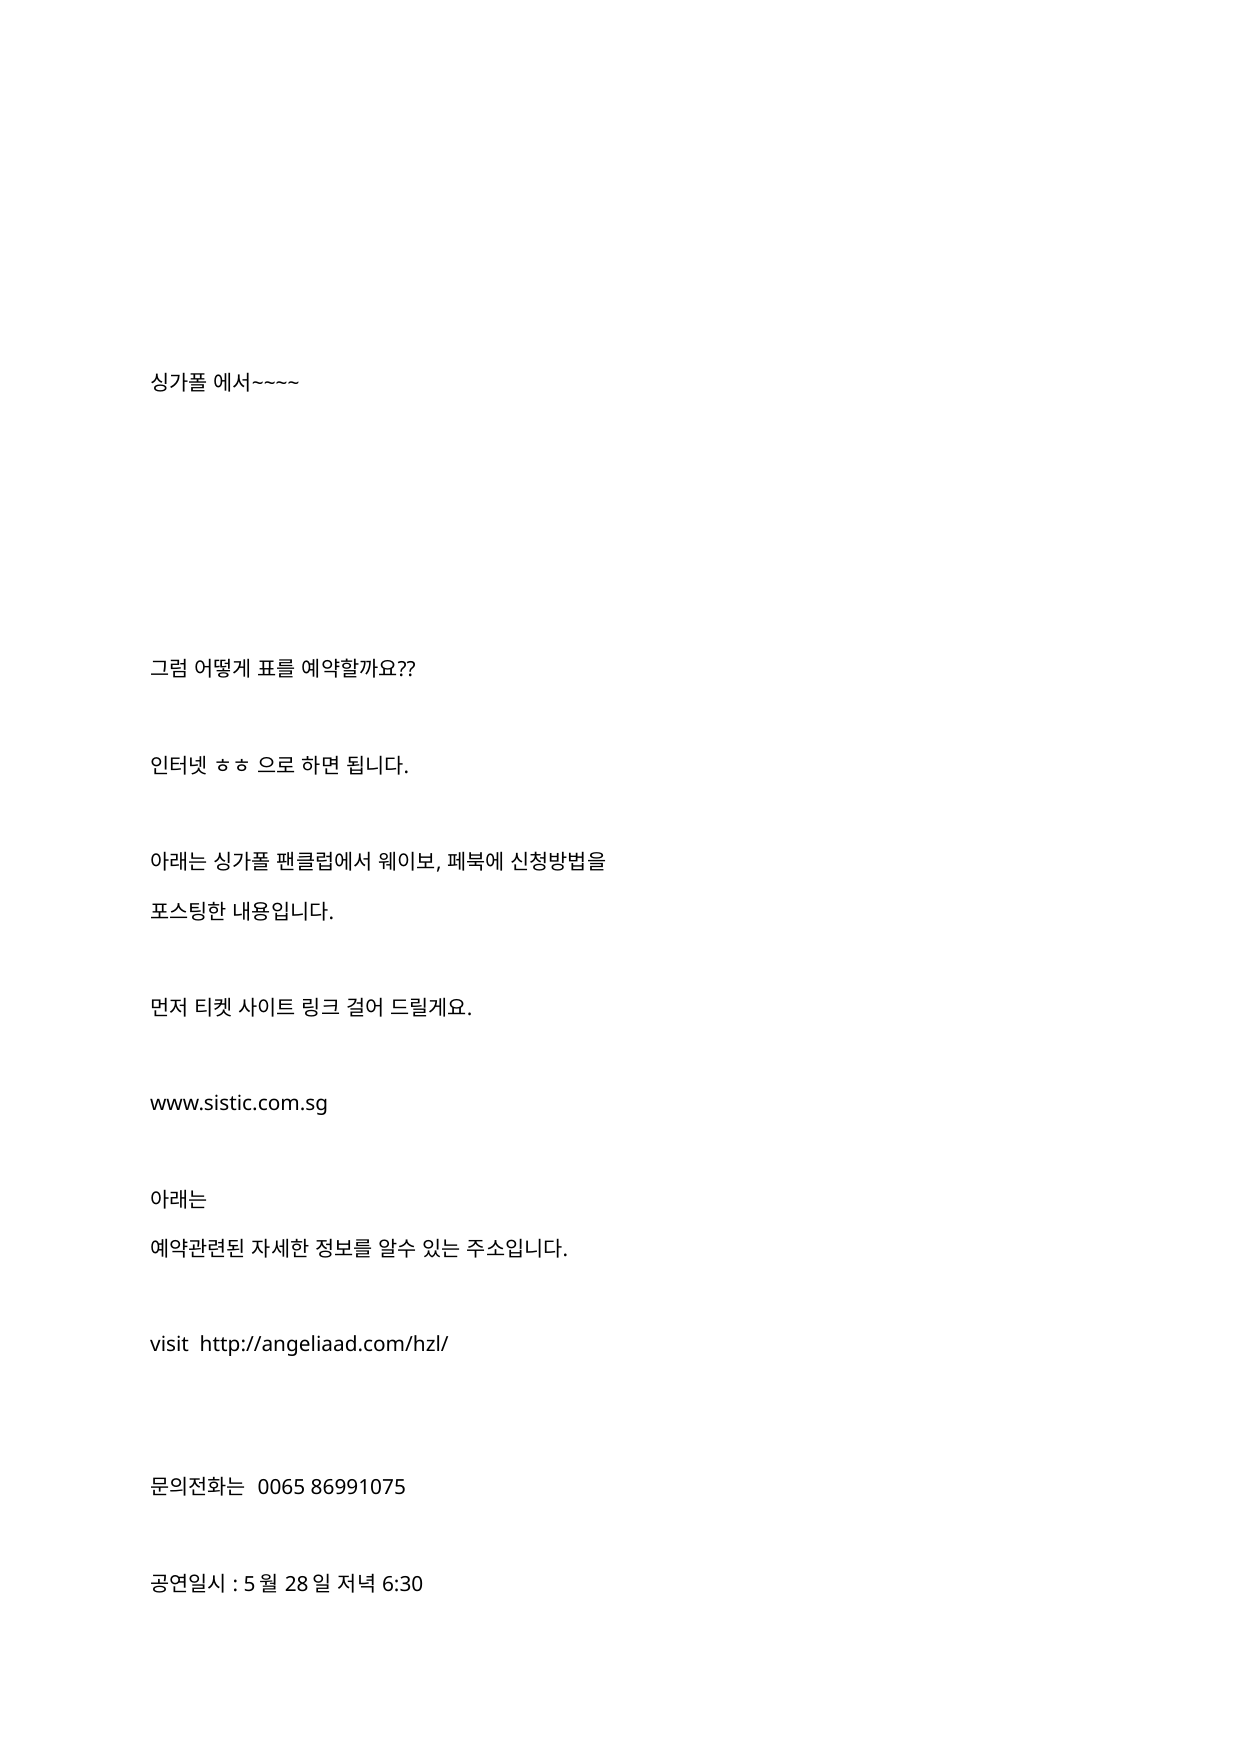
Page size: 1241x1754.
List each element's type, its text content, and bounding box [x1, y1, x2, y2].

text 공연일시 : 5월 28일 저녁 6:30 [150, 1567, 1090, 1598]
text 예약관련된 자세한 정보를 알수 있는 주소입니다. [150, 1232, 1090, 1262]
text www.sistic.com.sg [150, 1088, 1090, 1117]
text 포스팅한 내용입니다. [150, 895, 1090, 925]
text 인터넷 ㅎㅎ 으로 하면 됩니다. [150, 749, 1090, 779]
text 아래는 [150, 1183, 1090, 1213]
text visit http://angeliaad.com/hzl/ [150, 1329, 1090, 1357]
text 아래는 싱가폴 팬클럽에서 웨이보, 페북에 신청방법을 [150, 846, 1090, 876]
text 싱가폴 에서~~~~ [150, 366, 1090, 397]
text 문의전화는 0065 86991075 [150, 1471, 1090, 1501]
text 먼저 티켓 사이트 링크 걸어 드릴게요. [150, 992, 1090, 1022]
text 그럼 어떻게 표를 예약할까요?? [150, 652, 1090, 682]
